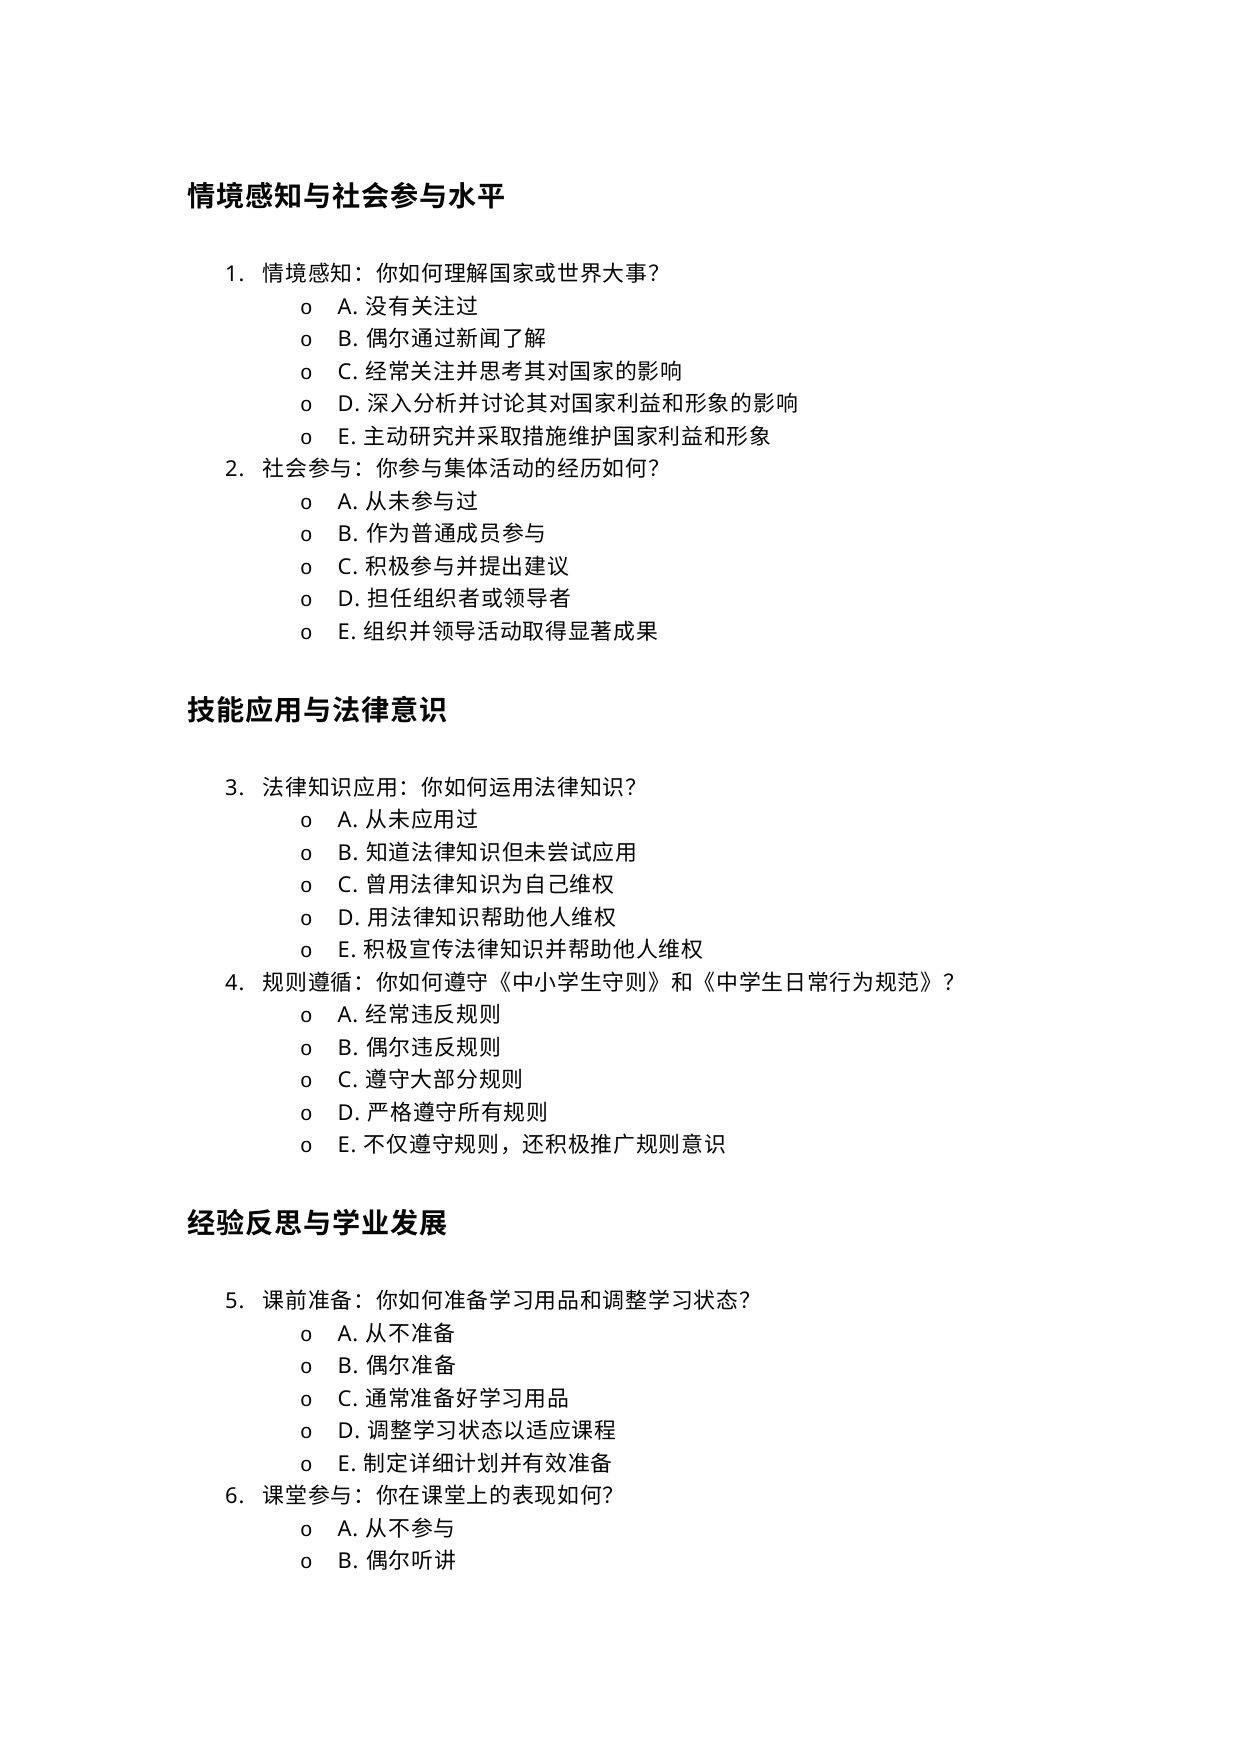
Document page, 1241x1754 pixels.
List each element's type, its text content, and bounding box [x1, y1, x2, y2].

list D. 调整学习状态以适应课程 [300, 1413, 1053, 1445]
text 情境感知与社会参与水平 [187, 162, 1053, 227]
list C. 通常准备好学习用品 [300, 1380, 1053, 1413]
list B. 偶尔违反规则 [300, 1029, 1053, 1062]
list B. 知道法律知识但未尝试应用 [300, 834, 1053, 867]
list E. 不仅遵守规则，还积极推广规则意识 [300, 1127, 1053, 1159]
list A. 从未参与过 [300, 484, 1053, 516]
list 情境感知：你如何理解国家或世界大事？ [225, 256, 1053, 289]
list E. 积极宣传法律知识并帮助他人维权 [300, 932, 1053, 964]
list D. 用法律知识帮助他人维权 [300, 899, 1053, 932]
list D. 深入分析并讨论其对国家利益和形象的影响 [300, 386, 1053, 419]
list 规则遵循：你如何遵守《中小学生守则》和《中学生日常行为规范》？ [225, 964, 1053, 997]
list 课堂参与：你在课堂上的表现如何？ [225, 1478, 1053, 1510]
list B. 偶尔通过新闻了解 [300, 321, 1053, 354]
text 经验反思与学业发展 [187, 1189, 1053, 1254]
list C. 曾用法律知识为自己维权 [300, 867, 1053, 899]
list A. 从不准备 [300, 1315, 1053, 1348]
list B. 偶尔准备 [300, 1348, 1053, 1380]
list E. 制定详细计划并有效准备 [300, 1445, 1053, 1478]
list C. 经常关注并思考其对国家的影响 [300, 354, 1053, 386]
list 课前准备：你如何准备学习用品和调整学习状态？ [225, 1283, 1053, 1315]
list D. 担任组织者或领导者 [300, 581, 1053, 614]
list C. 积极参与并提出建议 [300, 549, 1053, 581]
list 社会参与：你参与集体活动的经历如何？ [225, 451, 1053, 484]
list 法律知识应用：你如何运用法律知识？ [225, 769, 1053, 802]
list B. 作为普通成员参与 [300, 516, 1053, 549]
list A. 经常违反规则 [300, 997, 1053, 1029]
list D. 严格遵守所有规则 [300, 1094, 1053, 1127]
list A. 没有关注过 [300, 289, 1053, 321]
list A. 从不参与 [300, 1510, 1053, 1543]
list A. 从未应用过 [300, 802, 1053, 834]
list C. 遵守大部分规则 [300, 1062, 1053, 1094]
list B. 偶尔听讲 [300, 1543, 1053, 1575]
list E. 组织并领导活动取得显著成果 [300, 614, 1053, 646]
text 技能应用与法律意识 [187, 675, 1053, 740]
list E. 主动研究并采取措施维护国家利益和形象 [300, 419, 1053, 451]
